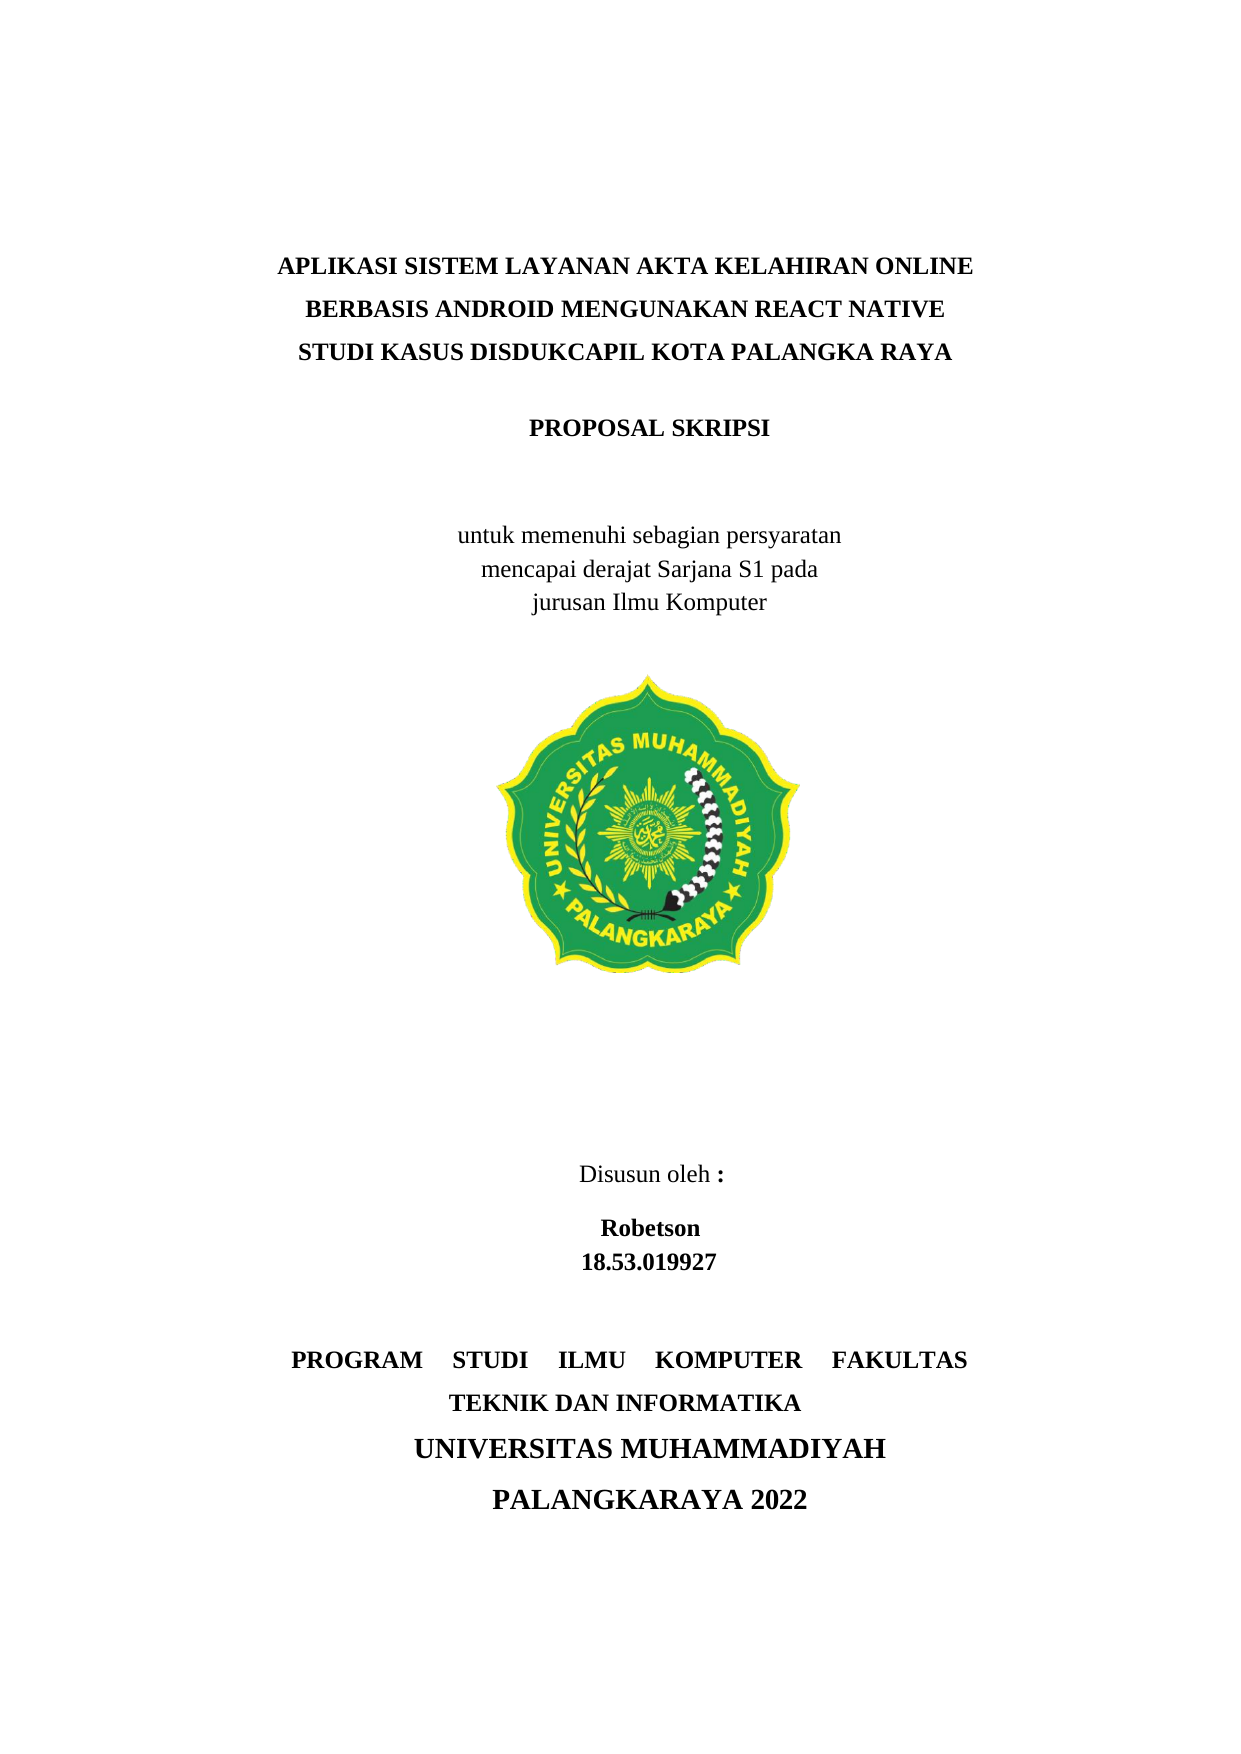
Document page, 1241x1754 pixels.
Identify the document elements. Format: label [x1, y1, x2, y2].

picture [496, 674, 800, 973]
